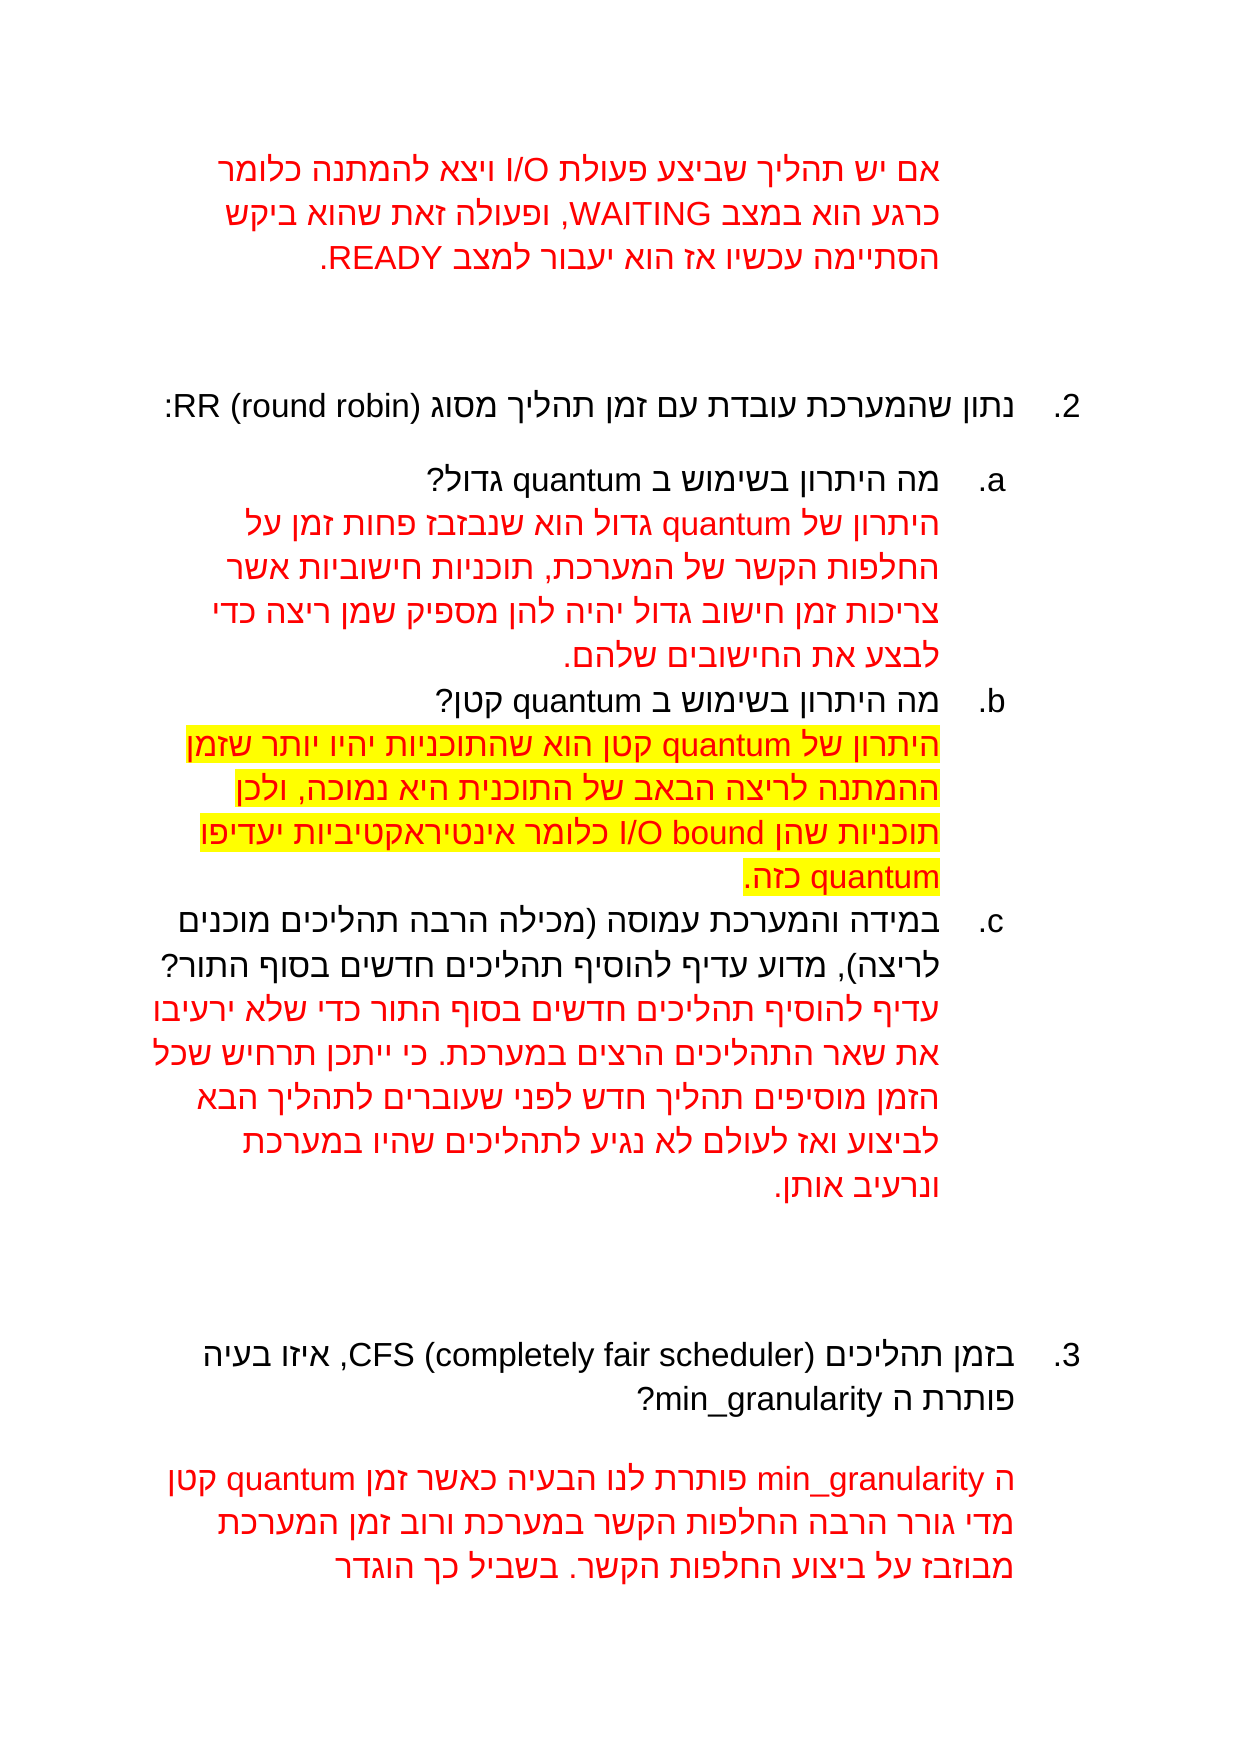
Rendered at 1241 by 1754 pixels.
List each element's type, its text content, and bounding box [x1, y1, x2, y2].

list במידה והמערכת עמוסה (מכילה הרבה תהליכים מוכנים לריצה), מדוע עדיף להוסיף תהליכים חדשים בסוף התור? [150, 902, 978, 984]
list אם יש תהליך שביצע פעולת I/O ויצא להמתנה כלומר כרגע הוא במצב WAITING, ופעולה זאת שהוא ביקש הסתיימה עכשיו אז הוא יעבור למצב READY. [150, 150, 940, 277]
list מה היתרון בשימוש ב quantum קטן? [150, 681, 978, 719]
list בזמן תהליכים (CFS (completely fair scheduler, איזו בעיה פותרת ה min_granularity? [150, 1335, 1053, 1417]
list מה היתרון בשימוש ב quantum גדול? [150, 460, 978, 498]
text עדיף להוסיף תהליכים חדשים בסוף התור כדי שלא ירעיבו את שאר התהליכים הרצים במערכת. כי ייתכן תרחיש שכל הזמן מוסיפים תהליך חדש לפני שעוברים לתהליך הבא לביצוע ואז לעולם לא נגיע לתהליכים שהיו במערכת ונרעיב אותן. [150, 990, 940, 1205]
text היתרון של quantum גדול הוא שנבזבז פחות זמן על החלפות הקשר של המערכת, תוכניות חישוביות אשר צריכות זמן חישוב גדול יהיה להן מספיק שמן ריצה כדי לבצע את החישובים שלהם. [150, 504, 940, 675]
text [150, 1459, 1015, 1585]
text היתרון של quantum קטן הוא שהתוכניות יהיו יותר שזמן ההמתנה לריצה הבאב של התוכנית היא נמוכה, ולכן תוכניות שהן I/O bound כלומר אינטיראקטיביות יעדיפו quantum כזה. [150, 725, 940, 896]
list נתון שהמערכת עובדת עם זמן תהליך מסוג RR (round robin): [150, 386, 1053, 424]
